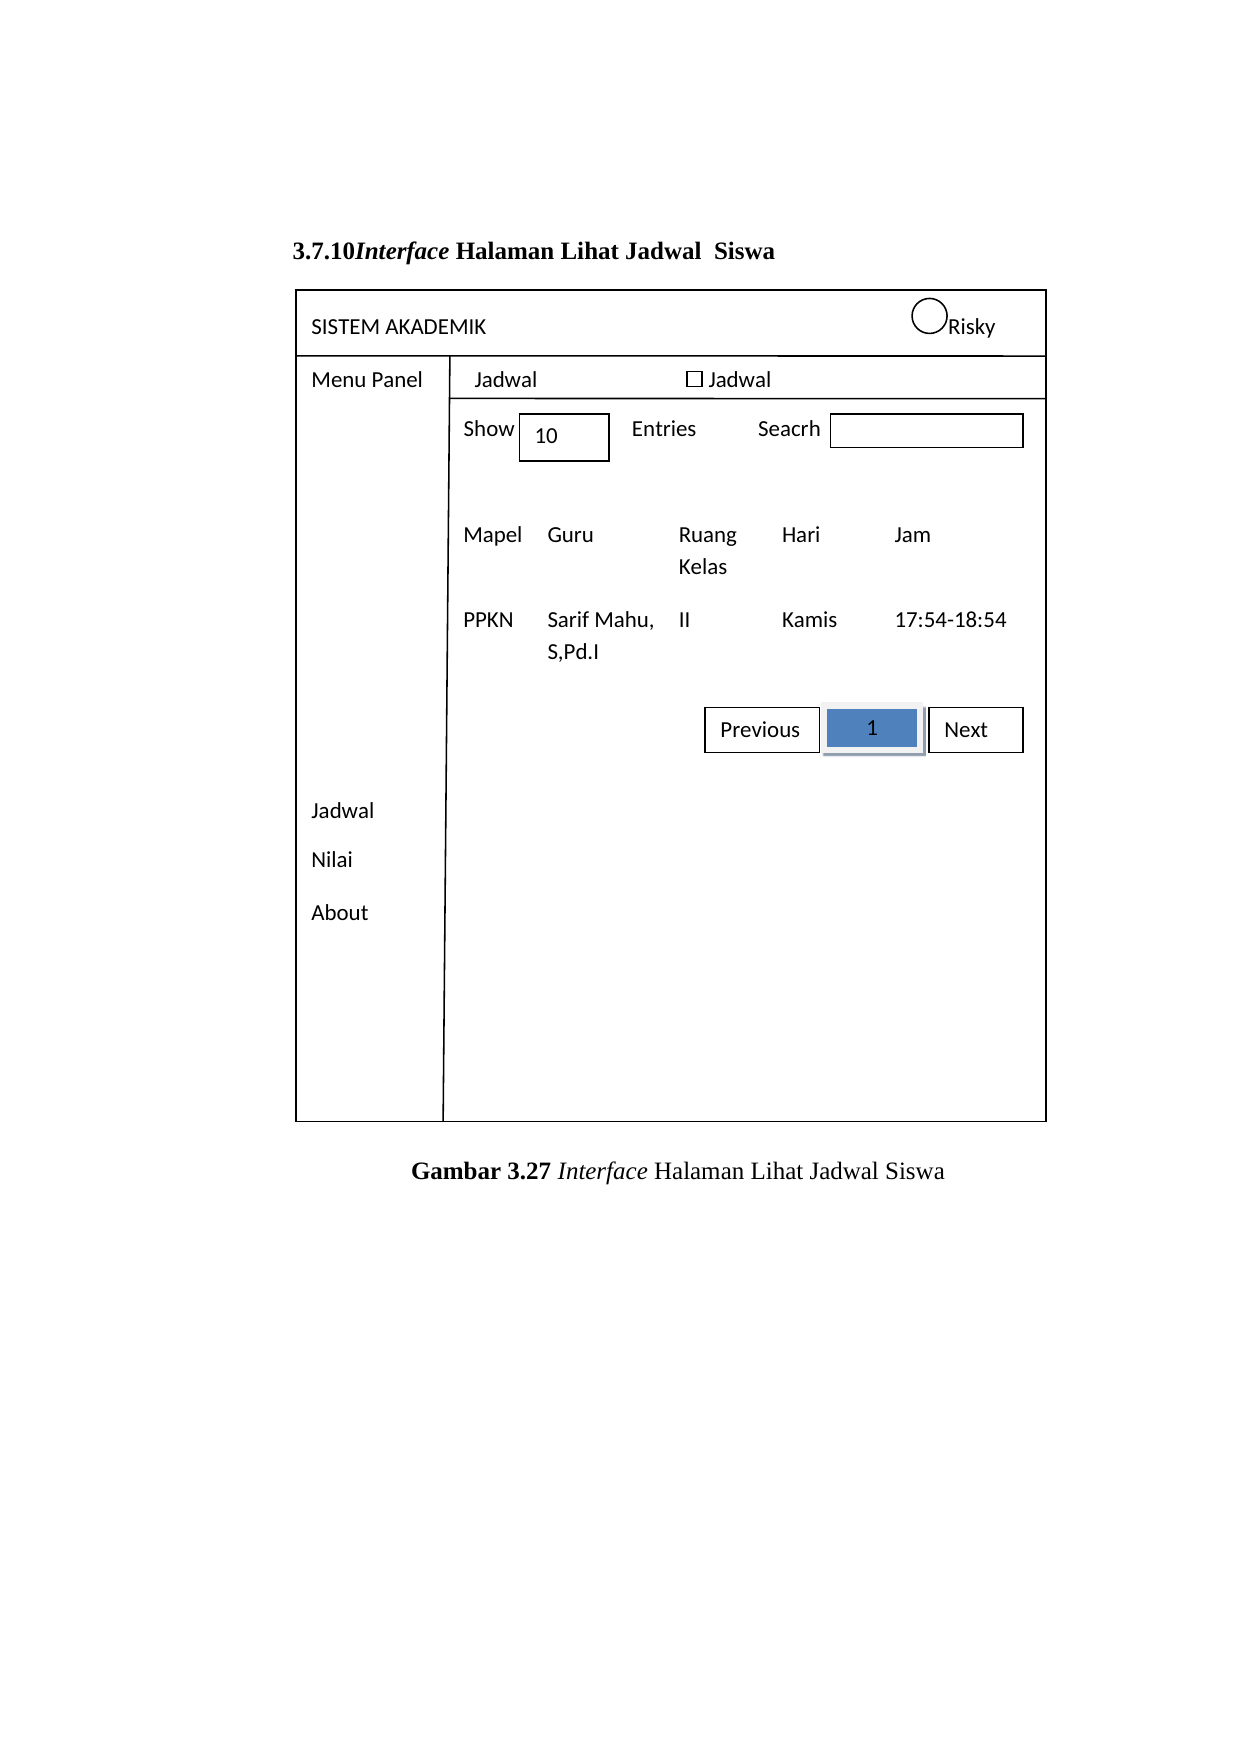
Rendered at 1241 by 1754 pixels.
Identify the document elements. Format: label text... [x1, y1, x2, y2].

text 3.7.10Interface Halaman Lihat Jadwal Siswa [292, 236, 1063, 265]
text Gambar 3.27 Interface Halaman Lihat Jadwal Siswa [292, 1156, 1063, 1185]
